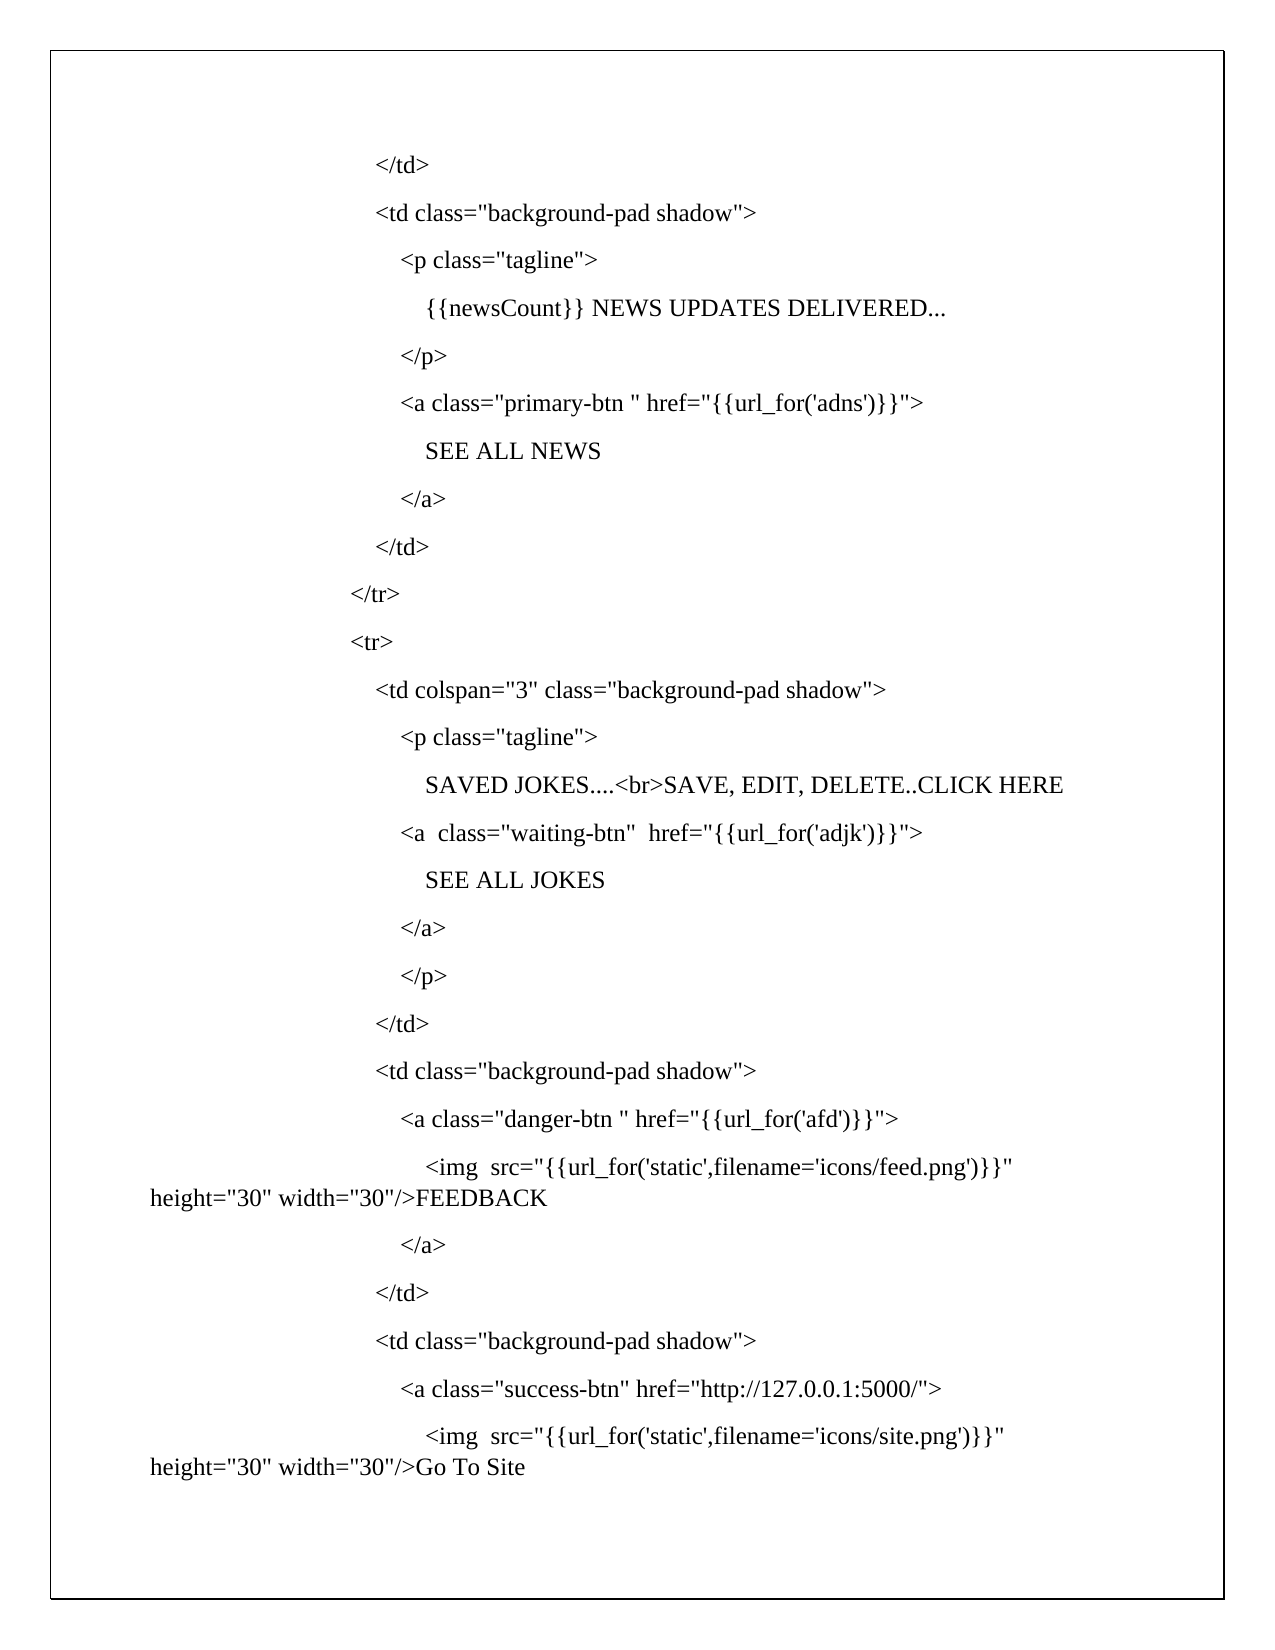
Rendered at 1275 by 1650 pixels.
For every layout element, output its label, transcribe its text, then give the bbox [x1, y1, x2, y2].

text </tr> [150, 579, 1124, 608]
text <td class="background-pad shadow"> [150, 198, 1124, 226]
text </a> [150, 913, 1124, 942]
text </td> [150, 1009, 1124, 1037]
text <td class="background-pad shadow"> [150, 1326, 1124, 1355]
text </p> [150, 341, 1124, 369]
text </p> [150, 961, 1124, 990]
text </a> [150, 1231, 1124, 1259]
text <img src="{{url_for('static',filename='icons/site.png')}}" height="30" width="30"/>Go To Site [150, 1421, 1124, 1481]
text </a> [150, 484, 1124, 513]
text </td> [150, 1278, 1124, 1307]
text <img src="{{url_for('static',filename='icons/feed.png')}}" height="30" width="30"/>FEEDBACK [150, 1152, 1124, 1212]
text <p class="tagline"> [150, 722, 1124, 751]
text SEE ALL JOKES [150, 866, 1124, 894]
text <a class="waiting-btn" href="{{url_for('adjk')}}"> [150, 818, 1124, 847]
text <td colspan="3" class="background-pad shadow"> [150, 675, 1124, 703]
text SAVED JOKES....<br>SAVE, EDIT, DELETE..CLICK HERE [150, 770, 1124, 799]
text <a class="success-btn" href="http://127.0.0.1:5000/"> [150, 1374, 1124, 1402]
text <p class="tagline"> [150, 245, 1124, 274]
text </td> [150, 532, 1124, 560]
text <a class="danger-btn " href="{{url_for('afd')}}"> [150, 1104, 1124, 1133]
text {{newsCount}} NEWS UPDATES DELIVERED... [150, 293, 1124, 322]
text <td class="background-pad shadow"> [150, 1056, 1124, 1085]
text <a class="primary-btn " href="{{url_for('adns')}}"> [150, 388, 1124, 417]
text SEE ALL NEWS [150, 436, 1124, 465]
text <tr> [150, 627, 1124, 656]
text </td> [150, 150, 1124, 179]
